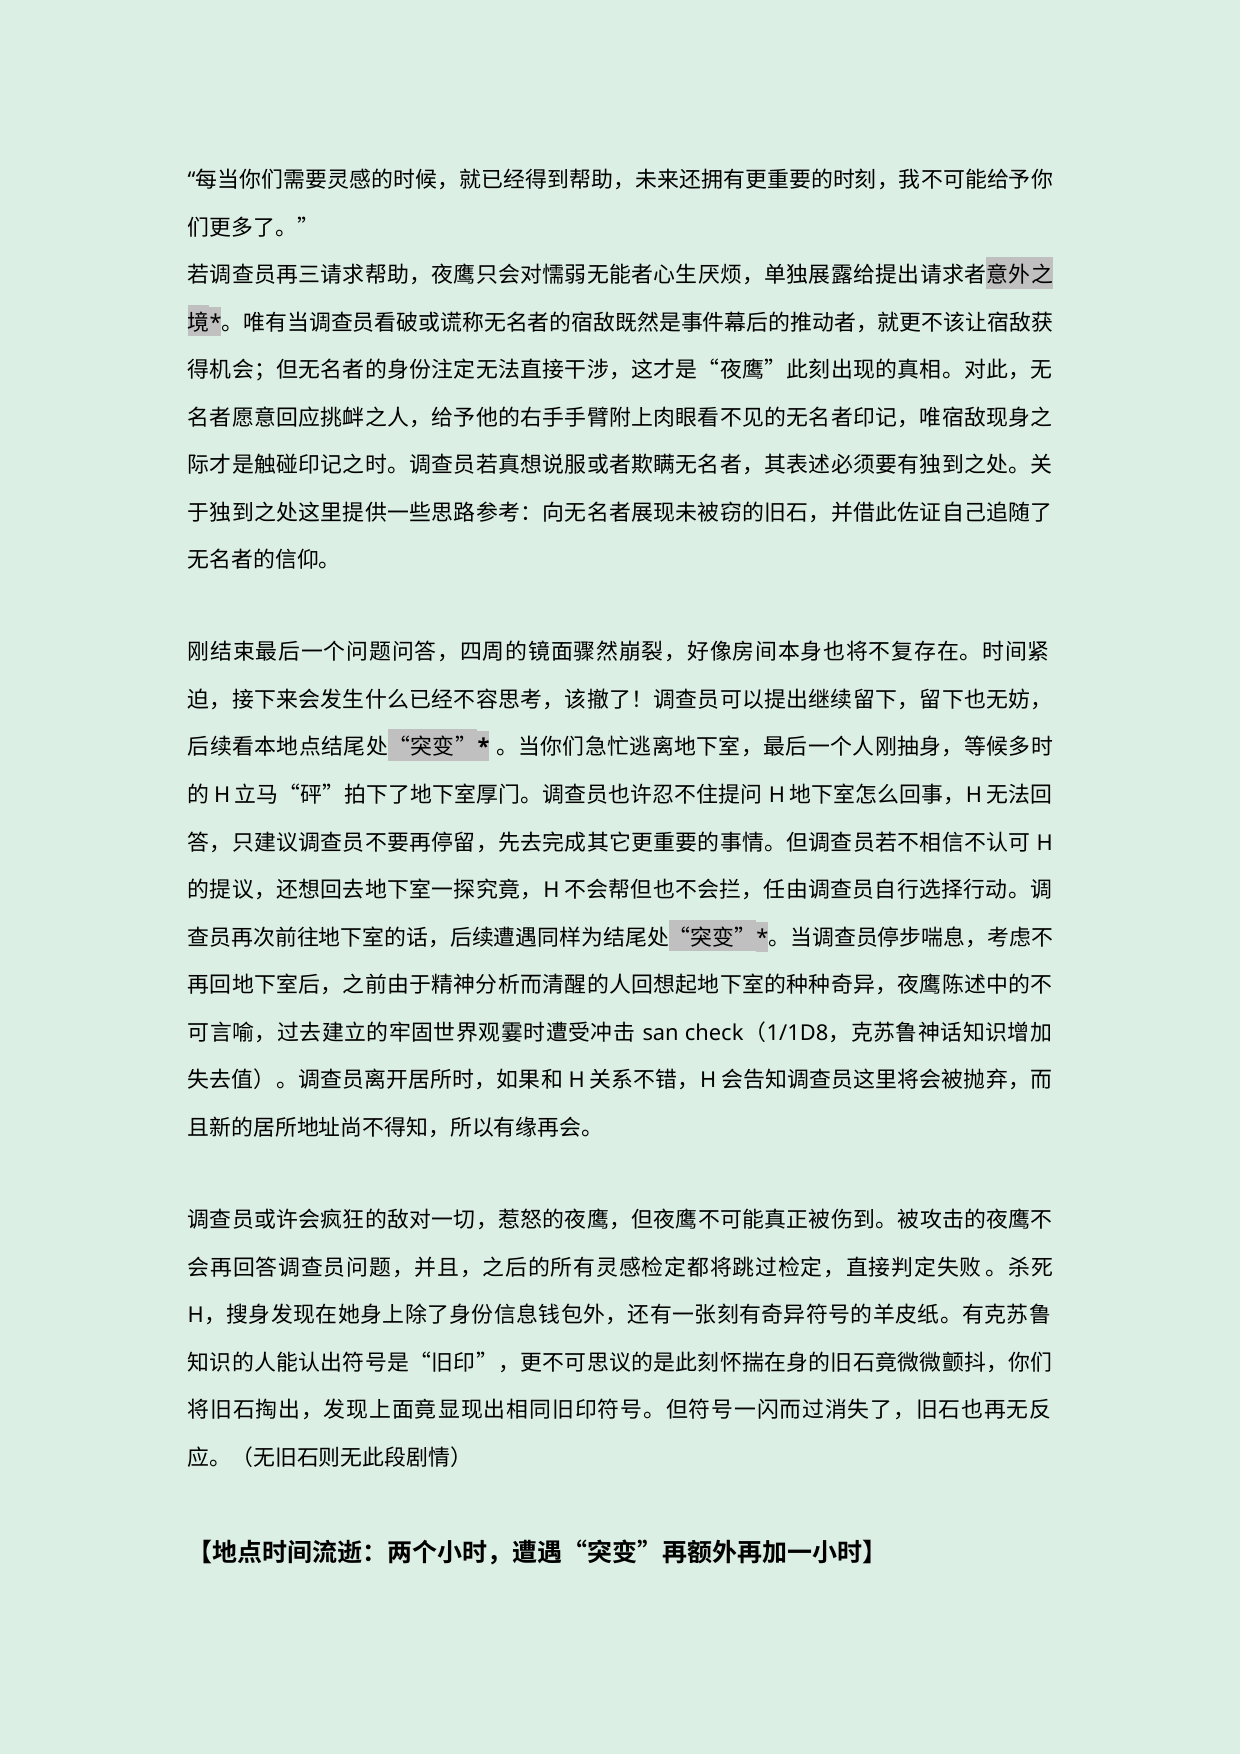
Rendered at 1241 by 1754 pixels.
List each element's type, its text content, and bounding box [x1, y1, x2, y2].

text 调查员或许会疯狂的敌对一切，惹怒的夜鹰，但夜鹰不可能真正被伤到。被攻击的夜鹰不会再回答调查员问题，并且，之后的所有灵感检定都将跳过检定，直接判定失败。杀死H，搜身发现在她身上除了身份信息钱包外，还有一张刻有奇异符号的羊皮纸。有克苏鲁知识的人能认出符号是“旧印”，更不可思议的是此刻怀揣在身的旧石竟微微颤抖，你们将旧石掏出，发现上面竟显现出相同旧印符号。但符号一闪而过消失了，旧石也再无反应。（无旧石则无此段剧情） [187, 1202, 1053, 1472]
text “每当你们需要灵感的时候，就已经得到帮助，未来还拥有更重要的时刻，我不可能给予你们更多了。” [187, 162, 1053, 241]
text 若调查员再三请求帮助，夜鹰只会对懦弱无能者心生厌烦，单独展露给提出请求者意外之境*。唯有当调查员看破或谎称无名者的宿敌既然是事件幕后的推动者，就更不该让宿敌获得机会；但无名者的身份注定无法直接干涉，这才是“夜鹰”此刻出现的真相。对此，无名者愿意回应挑衅之人，给予他的右手手臂附上肉眼看不见的无名者印记，唯宿敌现身之际才是触碰印记之时。调查员若真想说服或者欺瞒无名者，其表述必须要有独到之处。关于独到之处这里提供一些思路参考：向无名者展现未被窃的旧石，并借此佐证自己追随了无名者的信仰。 [187, 257, 1053, 574]
text 刚结束最后一个问题问答，四周的镜面骤然崩裂，好像房间本身也将不复存在。时间紧迫，接下来会发生什么已经不容思考，该撤了！调查员可以提出继续留下，留下也无妨，后续看本地点结尾处“突变”* 。当你们急忙逃离地下室，最后一个人刚抽身，等候多时的H立马“砰”拍下了地下室厚门。调查员也许忍不住提问H地下室怎么回事，H无法回答，只建议调查员不要再停留，先去完成其它更重要的事情。但调查员若不相信不认可H的提议，还想回去地下室一探究竟，H不会帮但也不会拦，任由调查员自行选择行动。调查员再次前往地下室的话，后续遭遇同样为结尾处“突变”*。当调查员停步喘息，考虑不再回地下室后，之前由于精神分析而清醒的人回想起地下室的种种奇异，夜鹰陈述中的不可言喻，过去建立的牢固世界观霎时遭受冲击 san check（1/1D8，克苏鲁神话知识增加失去值）。调查员离开居所时，如果和H关系不错，H会告知调查员这里将会被抛弃，而且新的居所地址尚不得知，所以有缘再会。 [187, 634, 1053, 1142]
text 【地点时间流逝：两个小时，遭遇“突变”再额外再加一小时】 [187, 1532, 1053, 1568]
